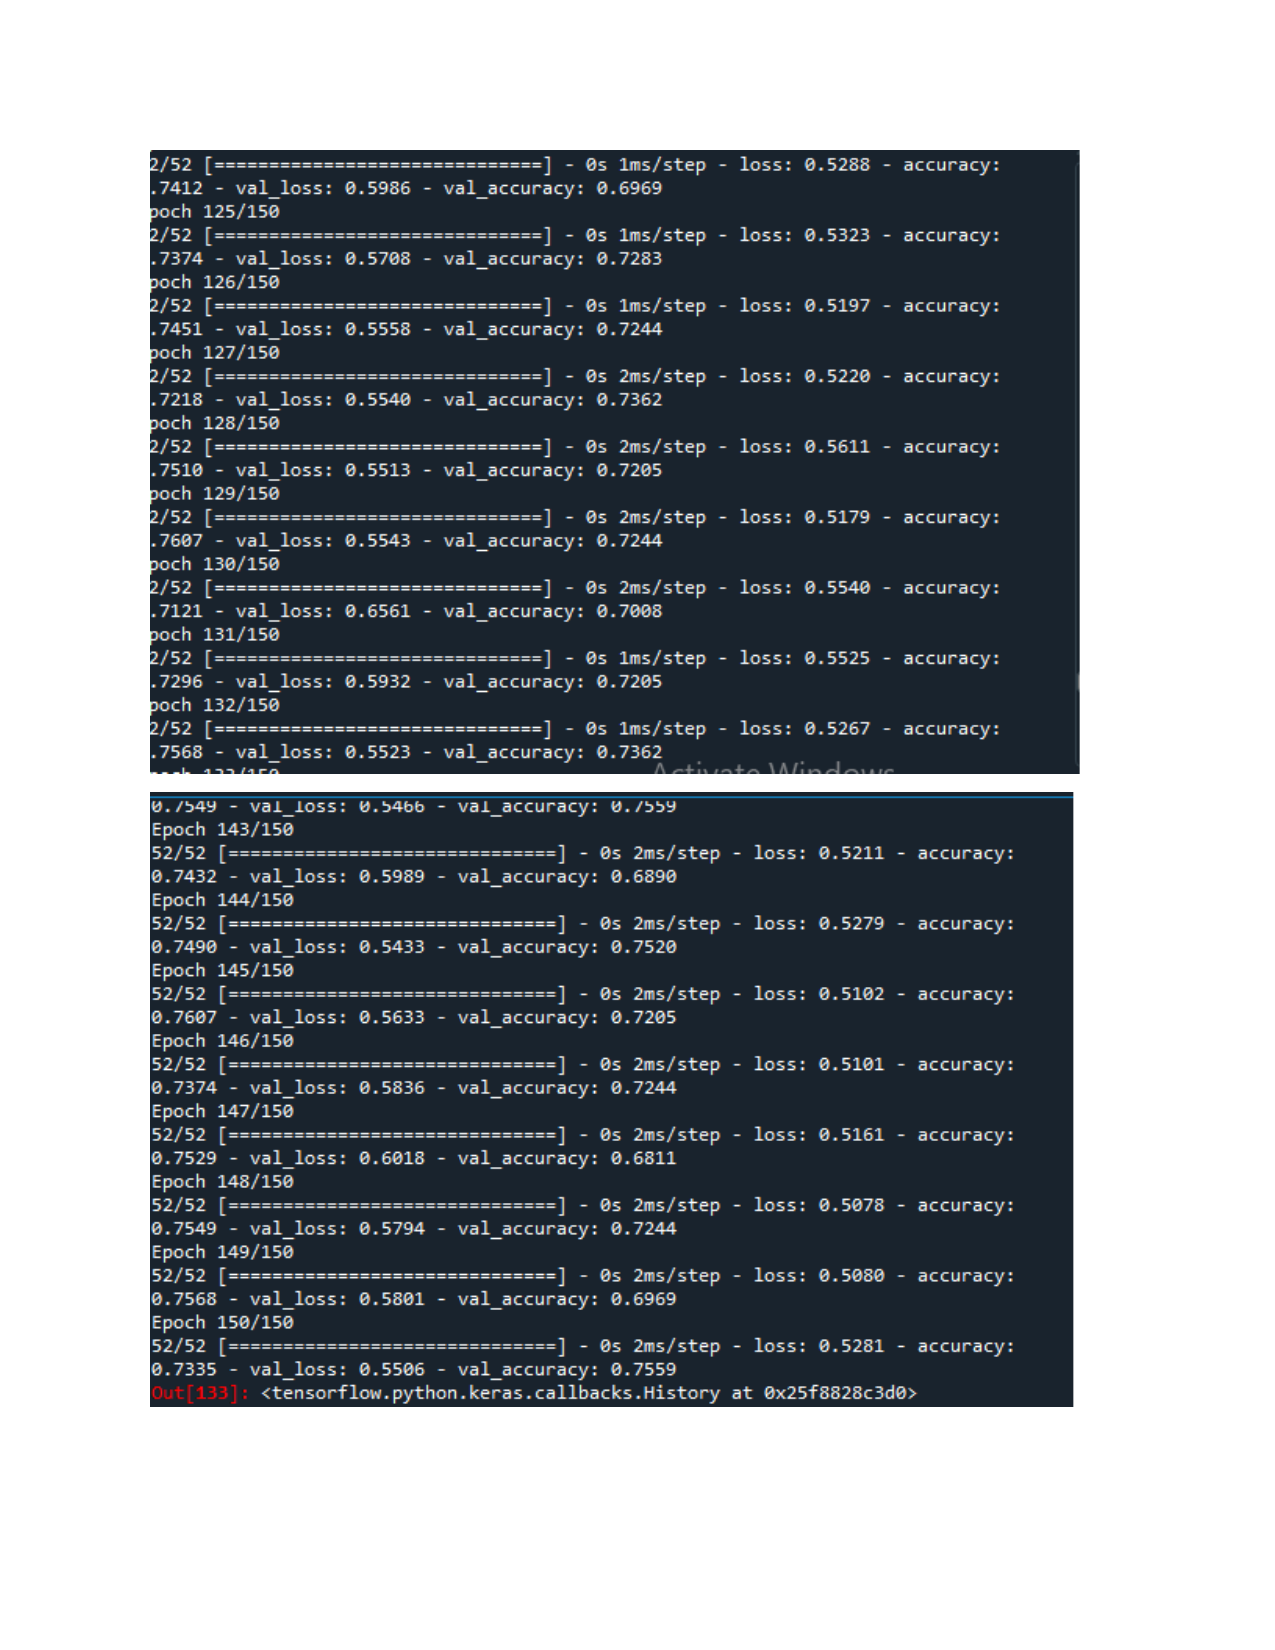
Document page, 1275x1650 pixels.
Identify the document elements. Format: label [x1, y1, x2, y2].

picture [150, 792, 1074, 1407]
picture [150, 150, 1080, 774]
